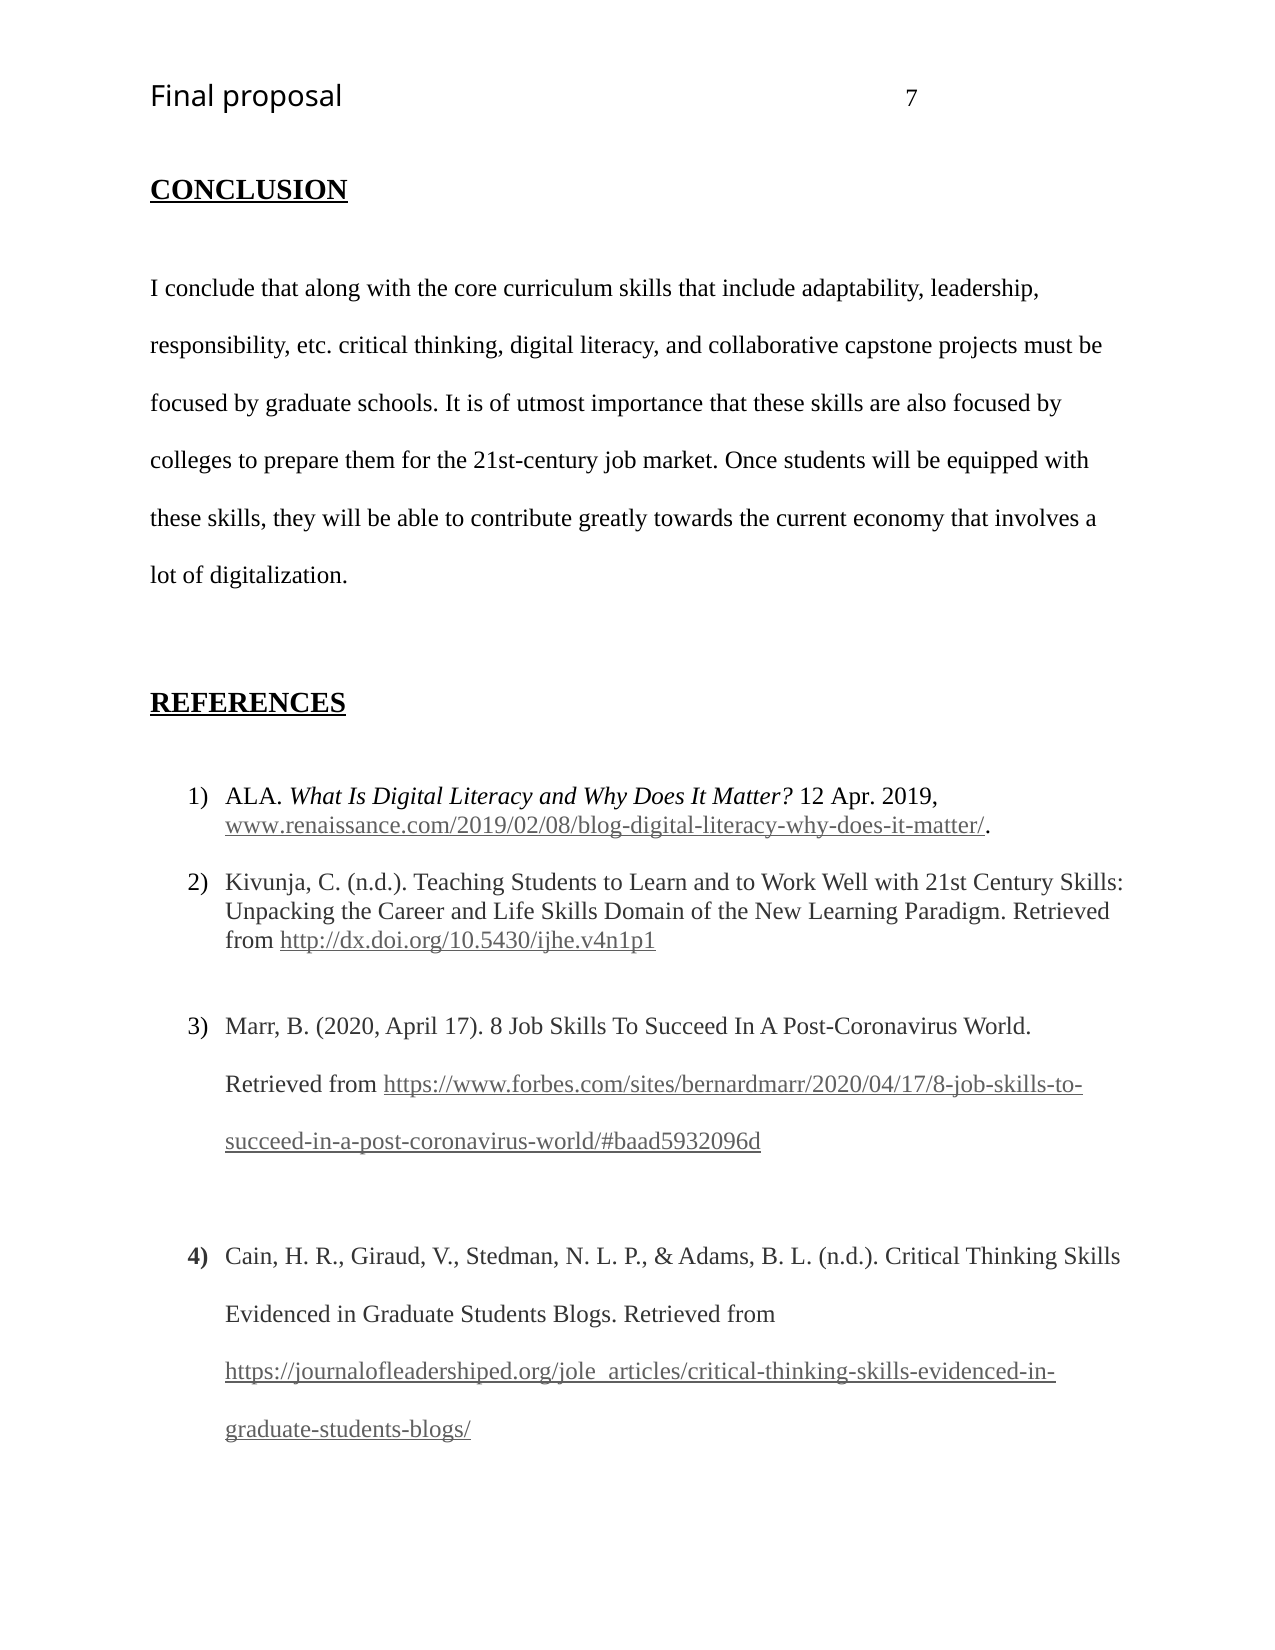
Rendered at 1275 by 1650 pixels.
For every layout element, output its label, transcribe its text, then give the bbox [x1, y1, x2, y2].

list ALA. What Is Digital Literacy and Why Does It Matter? 12 Apr. 2019, www.renaissance.com/2019/02/08/blog-digital-literacy-why-does-it-matter/. [187, 781, 1125, 839]
title Marr, B. (2020, April 17). 8 Job Skills To Succeed In A Post-Coronavirus World. Retrieved from https://www.forbes.com/sites/bernardmarr/2020/04/17/8-job-skills-to-succeed-in-a-post-coronavirus-world/#baad5932096d [187, 1011, 1125, 1155]
title Cain, H. R., Giraud, V., Stedman, N. L. P., & Adams, B. L. (n.d.). Critical Thinking Skills Evidenced in Graduate Students Blogs. Retrieved from https://journalofleadershiped.org/jole_articles/critical-thinking-skills-evidenced-in-graduate-students-blogs/ [187, 1241, 1125, 1442]
text I conclude that along with the core curriculum skills that include adaptability, leadership, responsibility, etc. critical thinking, digital literacy, and collaborative capstone projects must be focused by graduate schools. It is of utmost importance that these skills are also focused by colleges to prepare them for the 21st-century job market. Once students will be equipped with these skills, they will be able to contribute greatly towards the current economy that involves a lot of digitalization. [150, 273, 1125, 589]
list Kivunja, C. (n.d.). Teaching Students to Learn and to Work Well with 21st Century Skills: Unpacking the Career and Life Skills Domain of the New Learning Paradigm. Retrieved from http://dx.doi.org/10.5430/ijhe.v4n1p1 [187, 867, 1125, 954]
title CONCLUSION [150, 172, 1125, 206]
title REFERENCES [150, 685, 1125, 718]
